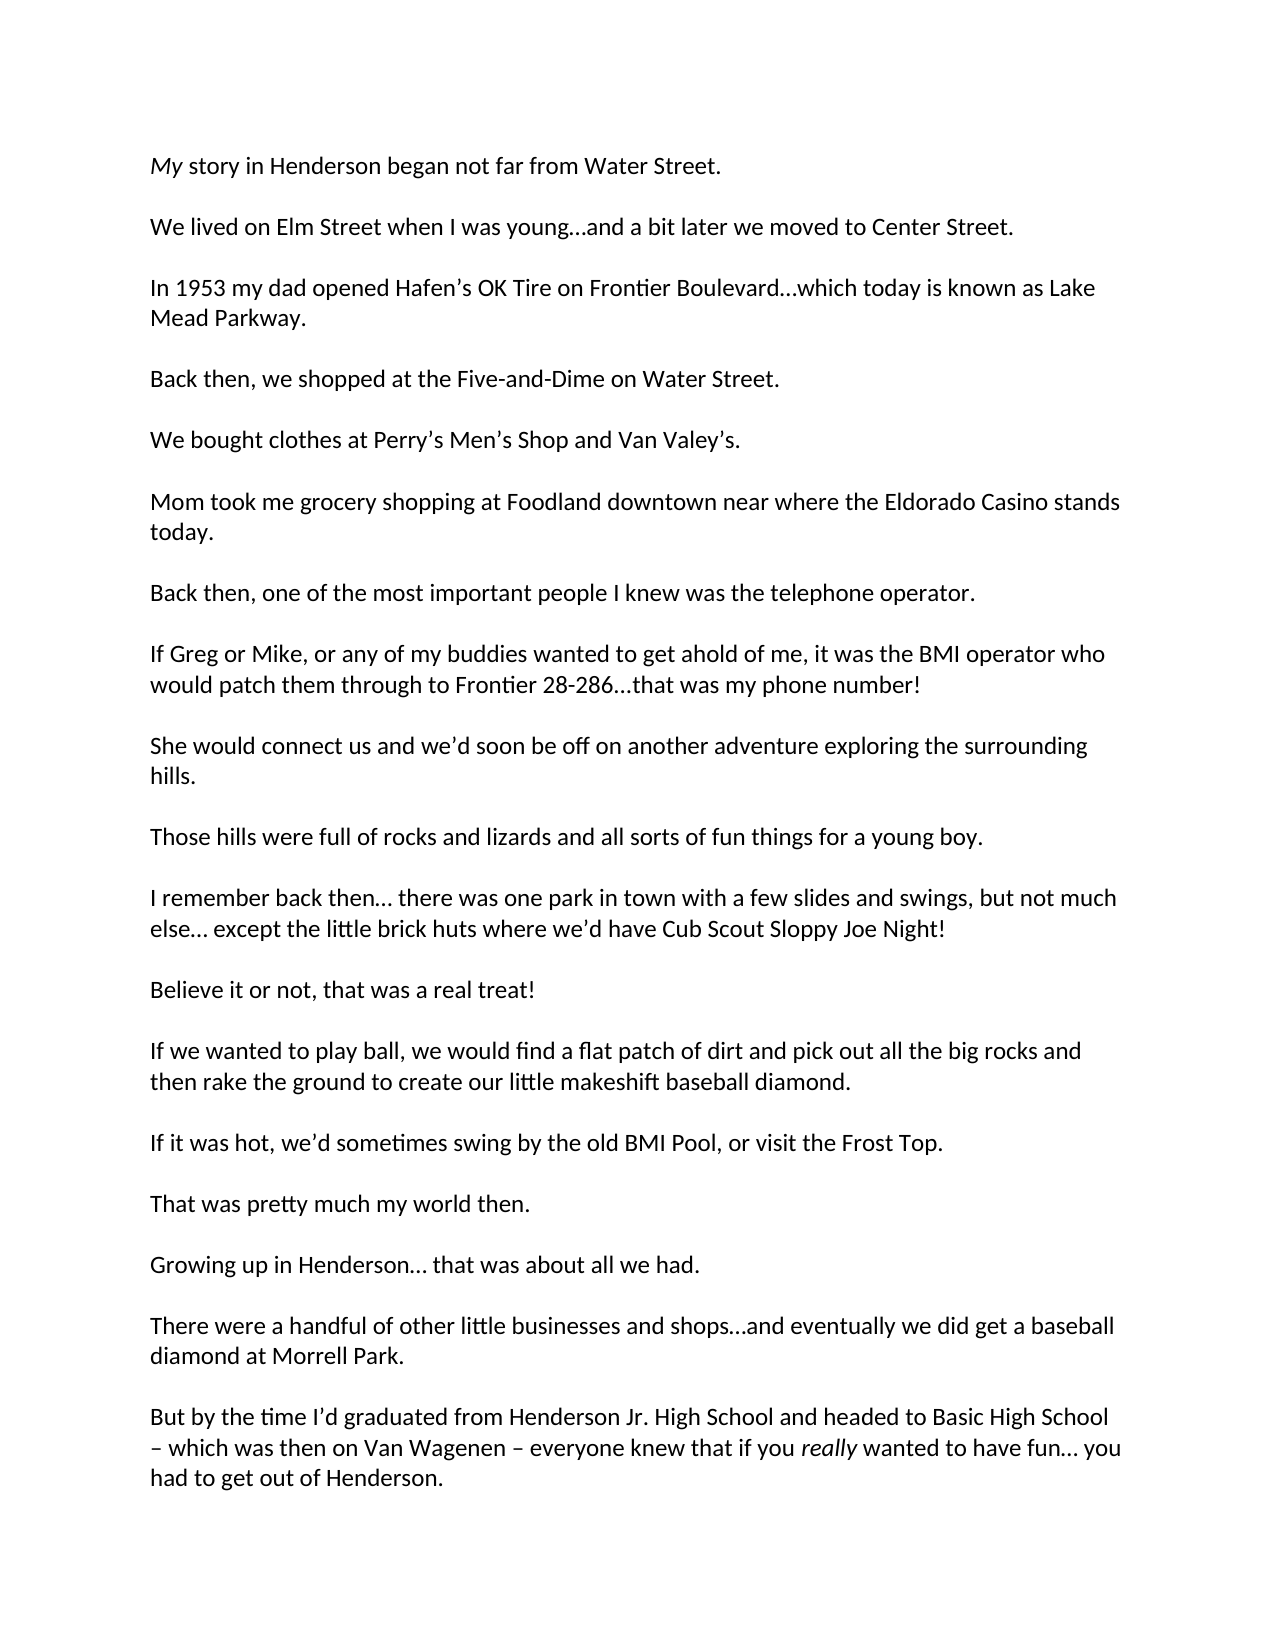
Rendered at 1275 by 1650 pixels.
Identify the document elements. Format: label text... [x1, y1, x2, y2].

text Believe it or not, that was a real treat! [150, 974, 1125, 1004]
text If we wanted to play ball, we would find a flat patch of dirt and pick out all the big rocks and then rake the ground to create our little makeshift baseball diamond. [150, 1035, 1125, 1096]
text Back then, one of the most important people I knew was the telephone operator. [150, 577, 1125, 608]
text Mom took me grocery shopping at Foodland downtown near where the Eldorado Casino stands today. [150, 486, 1125, 547]
text I remember back then… there was one park in town with a few slides and swings, but not much else… except the little brick huts where we’d have Cub Scout Sloppy Joe Night! [150, 882, 1125, 943]
text There were a handful of other little businesses and shops…and eventually we did get a baseball diamond at Morrell Park. [150, 1310, 1125, 1371]
text Those hills were full of rocks and lizards and all sorts of fun things for a young boy. [150, 821, 1125, 852]
text My story in Henderson began not far from Water Street. [150, 150, 1125, 181]
text If it was hot, we’d sometimes swing by the old BMI Pool, or visit the Frost Top. [150, 1127, 1125, 1157]
text Growing up in Henderson… that was about all we had. [150, 1249, 1125, 1279]
text She would connect us and we’d soon be off on another adventure exploring the surrounding hills. [150, 730, 1125, 791]
text If Greg or Mike, or any of my buddies wanted to get ahold of me, it was the BMI operator who would patch them through to Frontier 28-286...that was my phone number! [150, 638, 1125, 699]
text In 1953 my dad opened Hafen’s OK Tire on Frontier Boulevard…which today is known as Lake Mead Parkway. [150, 272, 1125, 333]
text Back then, we shopped at the Five-and-Dime on Water Street. [150, 364, 1125, 394]
text We lived on Elm Street when I was young…and a bit later we moved to Center Street. [150, 211, 1125, 242]
text But by the time I’d graduated from Henderson Jr. High School and headed to Basic High School – which was then on Van Wagenen – everyone knew that if you really wanted to have fun… you had to get out of Henderson. [150, 1401, 1125, 1493]
text We bought clothes at Perry’s Men’s Shop and Van Valey’s. [150, 425, 1125, 455]
text That was pretty much my world then. [150, 1188, 1125, 1218]
